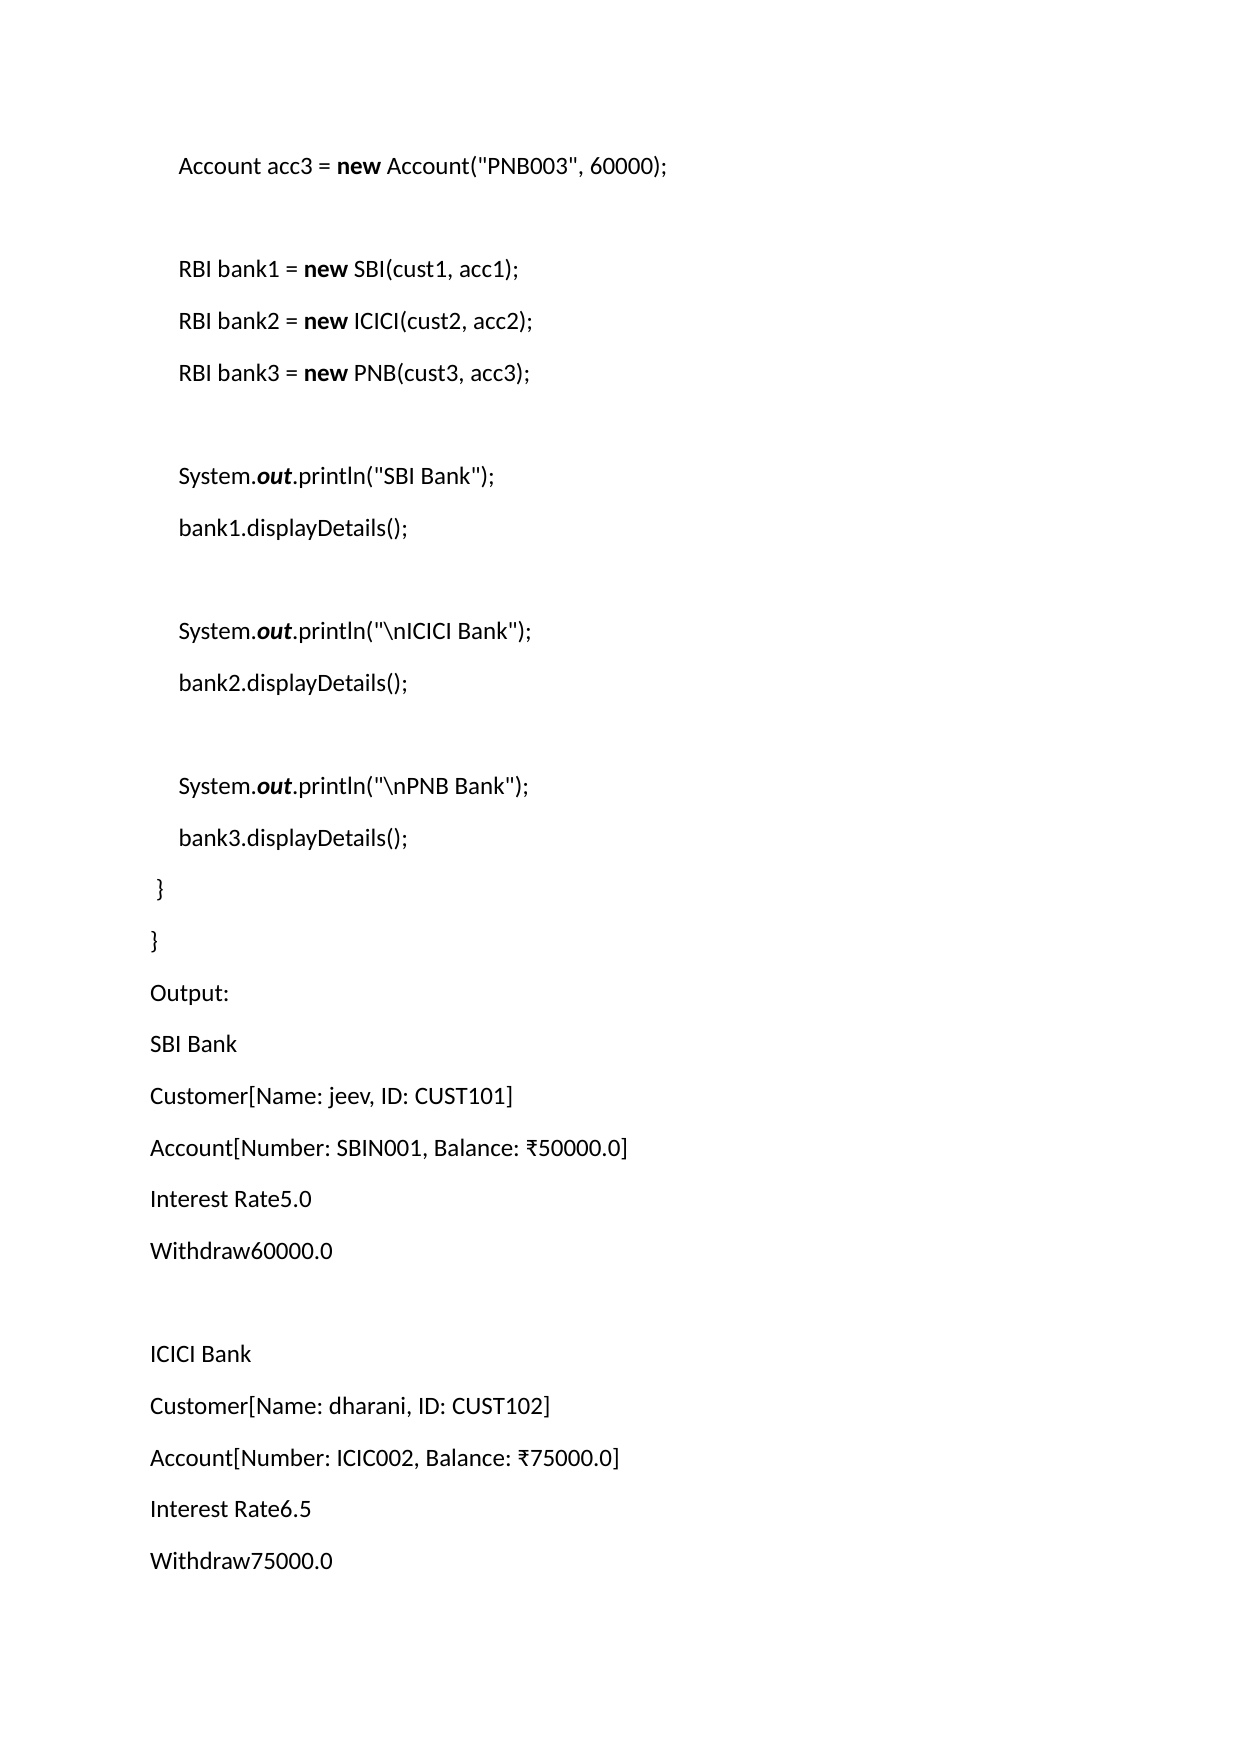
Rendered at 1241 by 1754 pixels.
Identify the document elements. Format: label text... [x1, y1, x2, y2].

text System.out.println("\nPNB Bank"); [150, 770, 1090, 801]
text Account[Number: ICIC002, Balance: ₹75000.0] [150, 1442, 1090, 1472]
text System.out.println("\nICICI Bank"); [150, 615, 1090, 646]
text System.out.println("SBI Bank"); [150, 460, 1090, 491]
text Interest Rate5.0 [150, 1183, 1090, 1214]
text ICICI Bank [150, 1338, 1090, 1369]
text RBI bank2 = new ICICI(cust2, acc2); [150, 305, 1090, 336]
text Customer[Name: dharani, ID: CUST102] [150, 1390, 1090, 1421]
text Output: [150, 977, 1090, 1007]
text RBI bank3 = new PNB(cust3, acc3); [150, 357, 1090, 387]
text bank2.displayDetails(); [150, 667, 1090, 697]
text } [150, 873, 1090, 904]
text bank3.displayDetails(); [150, 822, 1090, 852]
text bank1.displayDetails(); [150, 512, 1090, 542]
text RBI bank1 = new SBI(cust1, acc1); [150, 253, 1090, 284]
text Account[Number: SBIN001, Balance: ₹50000.0] [150, 1132, 1090, 1162]
text Withdraw75000.0 [150, 1545, 1090, 1576]
text Interest Rate6.5 [150, 1493, 1090, 1524]
text SBI Bank [150, 1028, 1090, 1059]
text } [150, 925, 1090, 956]
text Withdraw60000.0 [150, 1235, 1090, 1266]
text Customer[Name: jeev, ID: CUST101] [150, 1080, 1090, 1111]
text Account acc3 = new Account("PNB003", 60000); [150, 150, 1090, 181]
